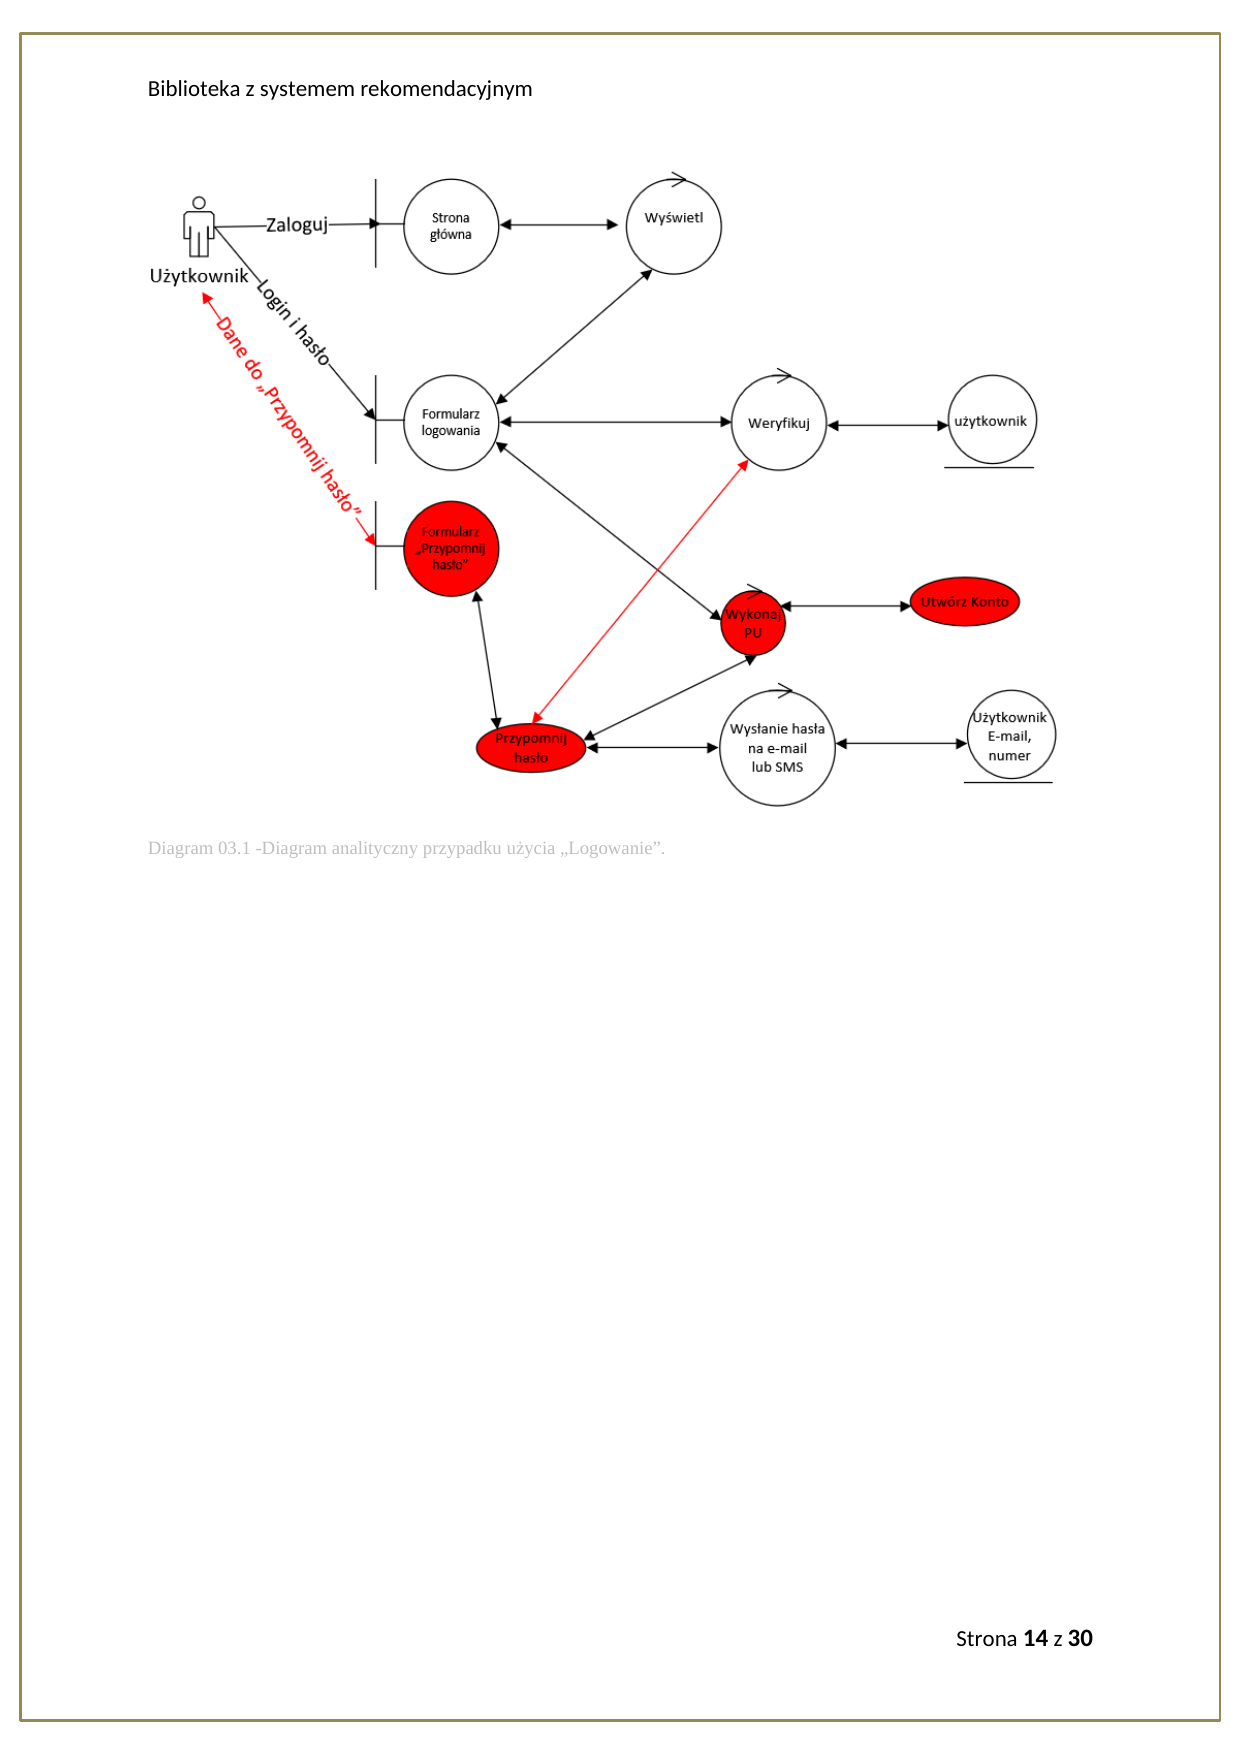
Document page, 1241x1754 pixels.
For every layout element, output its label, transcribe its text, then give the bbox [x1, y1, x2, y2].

text Diagram 03.1 -Diagram analityczny przypadku użycia „Logowanie”. [148, 837, 1093, 858]
picture [147, 147, 1093, 812]
